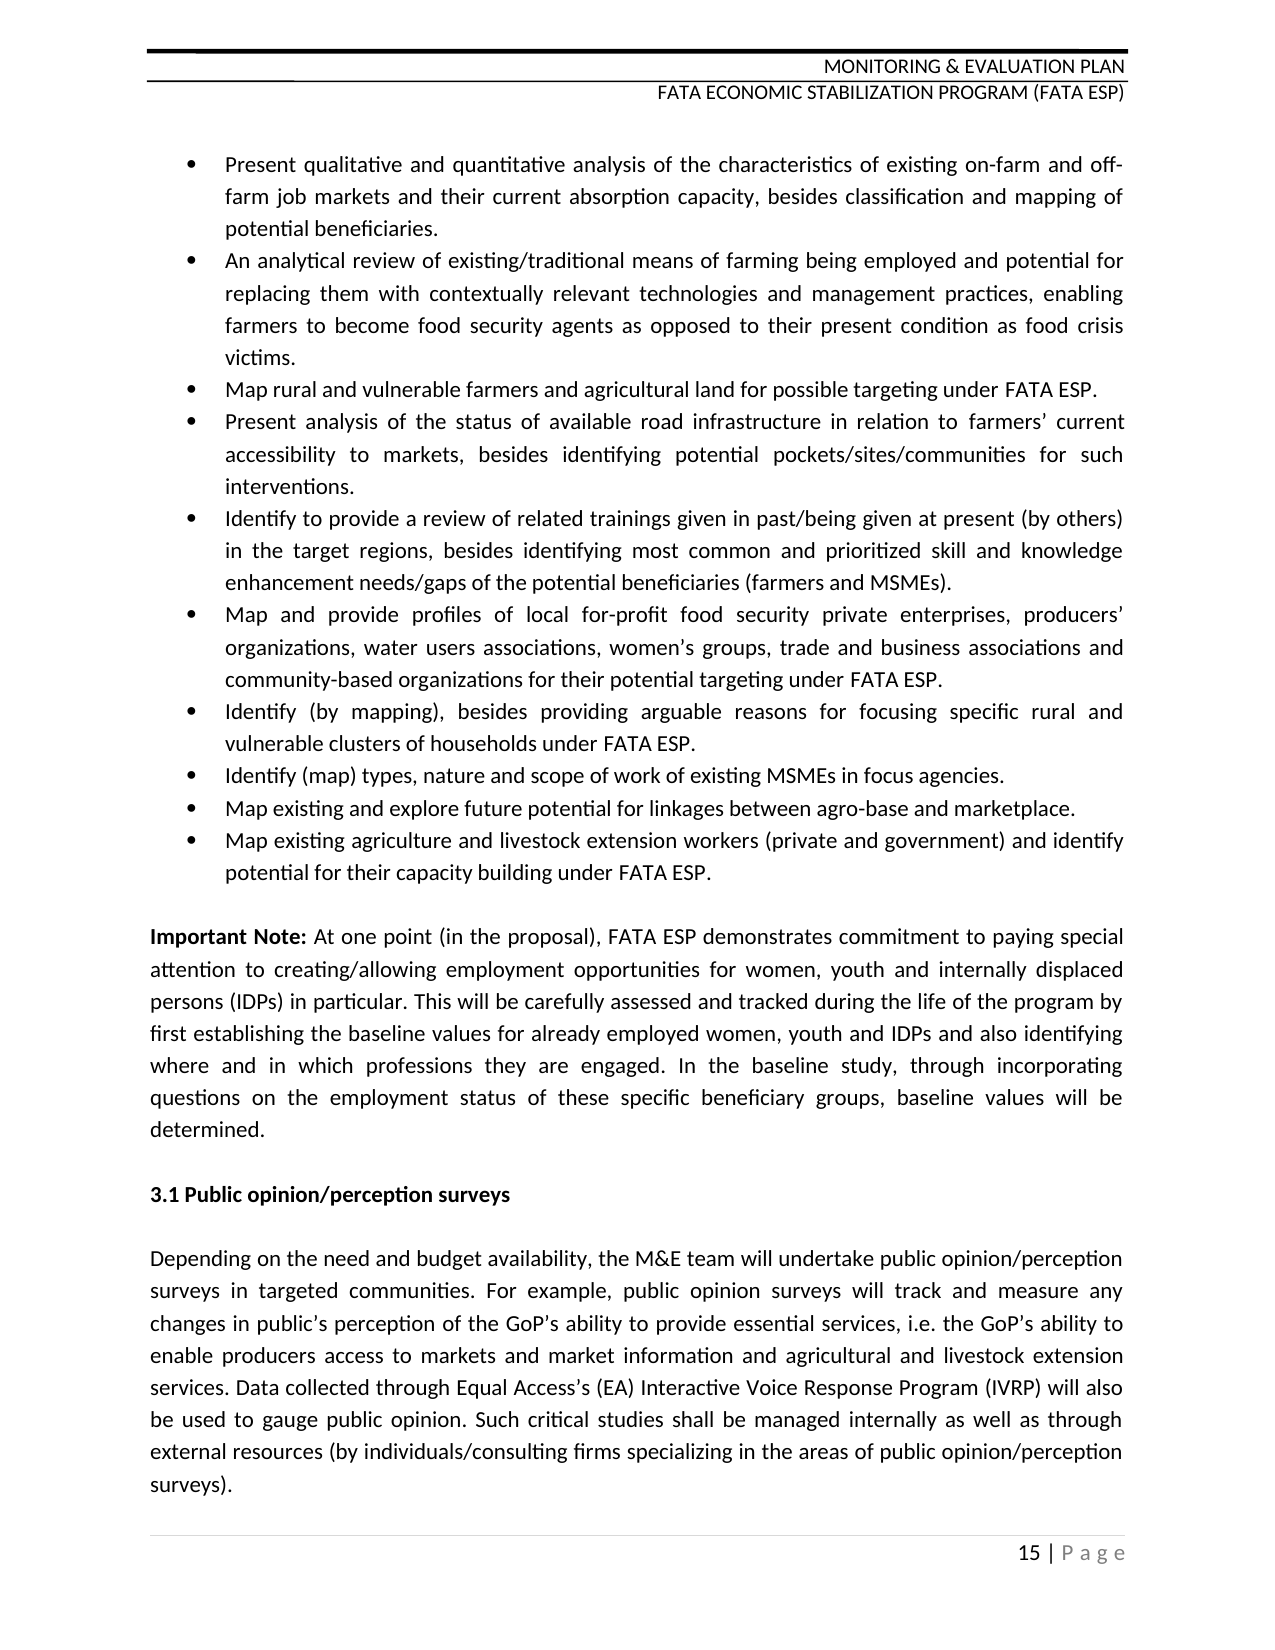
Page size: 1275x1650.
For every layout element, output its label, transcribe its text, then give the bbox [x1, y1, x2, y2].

list Map existing and explore future potential for linkages between agro-base and marketplace. [187, 794, 1125, 822]
list Identify to provide a review of related trainings given in past/being given at present (by others) in the target regions, besides identifying most common and prioritized skill and knowledge enhancement needs/gaps of the potential beneficiaries (farmers and MSMEs). [187, 504, 1125, 596]
list Present qualitative and quantitative analysis of the characteristics of existing on-farm and off-farm job markets and their current absorption capacity, besides classification and mapping of potential beneficiaries. [187, 150, 1125, 242]
list Identify (map) types, nature and scope of work of existing MSMEs in focus agencies. [187, 762, 1125, 789]
list An analytical review of existing/traditional means of farming being employed and potential for replacing them with contextually relevant technologies and management practices, enabling farmers to become food security agents as opposed to their present condition as food crisis victims. [187, 247, 1125, 371]
text Depending on the need and budget availability, the M&E team will undertake public opinion/perception surveys in targeted communities. For example, public opinion surveys will track and measure any changes in public’s perception of the GoP’s ability to provide essential services, i.e. the GoP’s ability to enable producers access to markets and market information and agricultural and livestock extension services. Data collected through Equal Access’s (EA) Interactive Voice Response Program (IVRP) will also be used to gauge public opinion. Such critical studies shall be managed internally as well as through external resources (by individuals/consulting firms specializing in the areas of public opinion/perception surveys). [150, 1244, 1125, 1498]
list Map rural and vulnerable farmers and agricultural land for possible targeting under FATA ESP. [187, 375, 1125, 403]
list Map existing agriculture and livestock extension workers (private and government) and identify potential for their capacity building under FATA ESP. [187, 826, 1125, 886]
list Identify (by mapping), besides providing arguable reasons for focusing specific rural and vulnerable clusters of households under FATA ESP. [187, 697, 1125, 757]
subtitle 3.1 Public opinion/perception surveys [150, 1180, 1125, 1208]
list Present analysis of the status of available road infrastructure in relation to farmers’ current accessibility to markets, besides identifying potential pockets/sites/communities for such interventions. [187, 407, 1125, 500]
list Map and provide profiles of local for-profit food security private enterprises, producers’ organizations, water users associations, women’s groups, trade and business associations and community-based organizations for their potential targeting under FATA ESP. [187, 601, 1125, 693]
text Important Note: At one point (in the proposal), FATA ESP demonstrates commitment to paying special attention to creating/allowing employment opportunities for women, youth and internally displaced persons (IDPs) in particular. This will be carefully assessed and tracked during the life of the program by first establishing the baseline values for already employed women, youth and IDPs and also identifying where and in which professions they are engaged. In the baseline study, through incorporating questions on the employment status of these specific beneficiary groups, baseline values will be determined. [150, 922, 1125, 1144]
